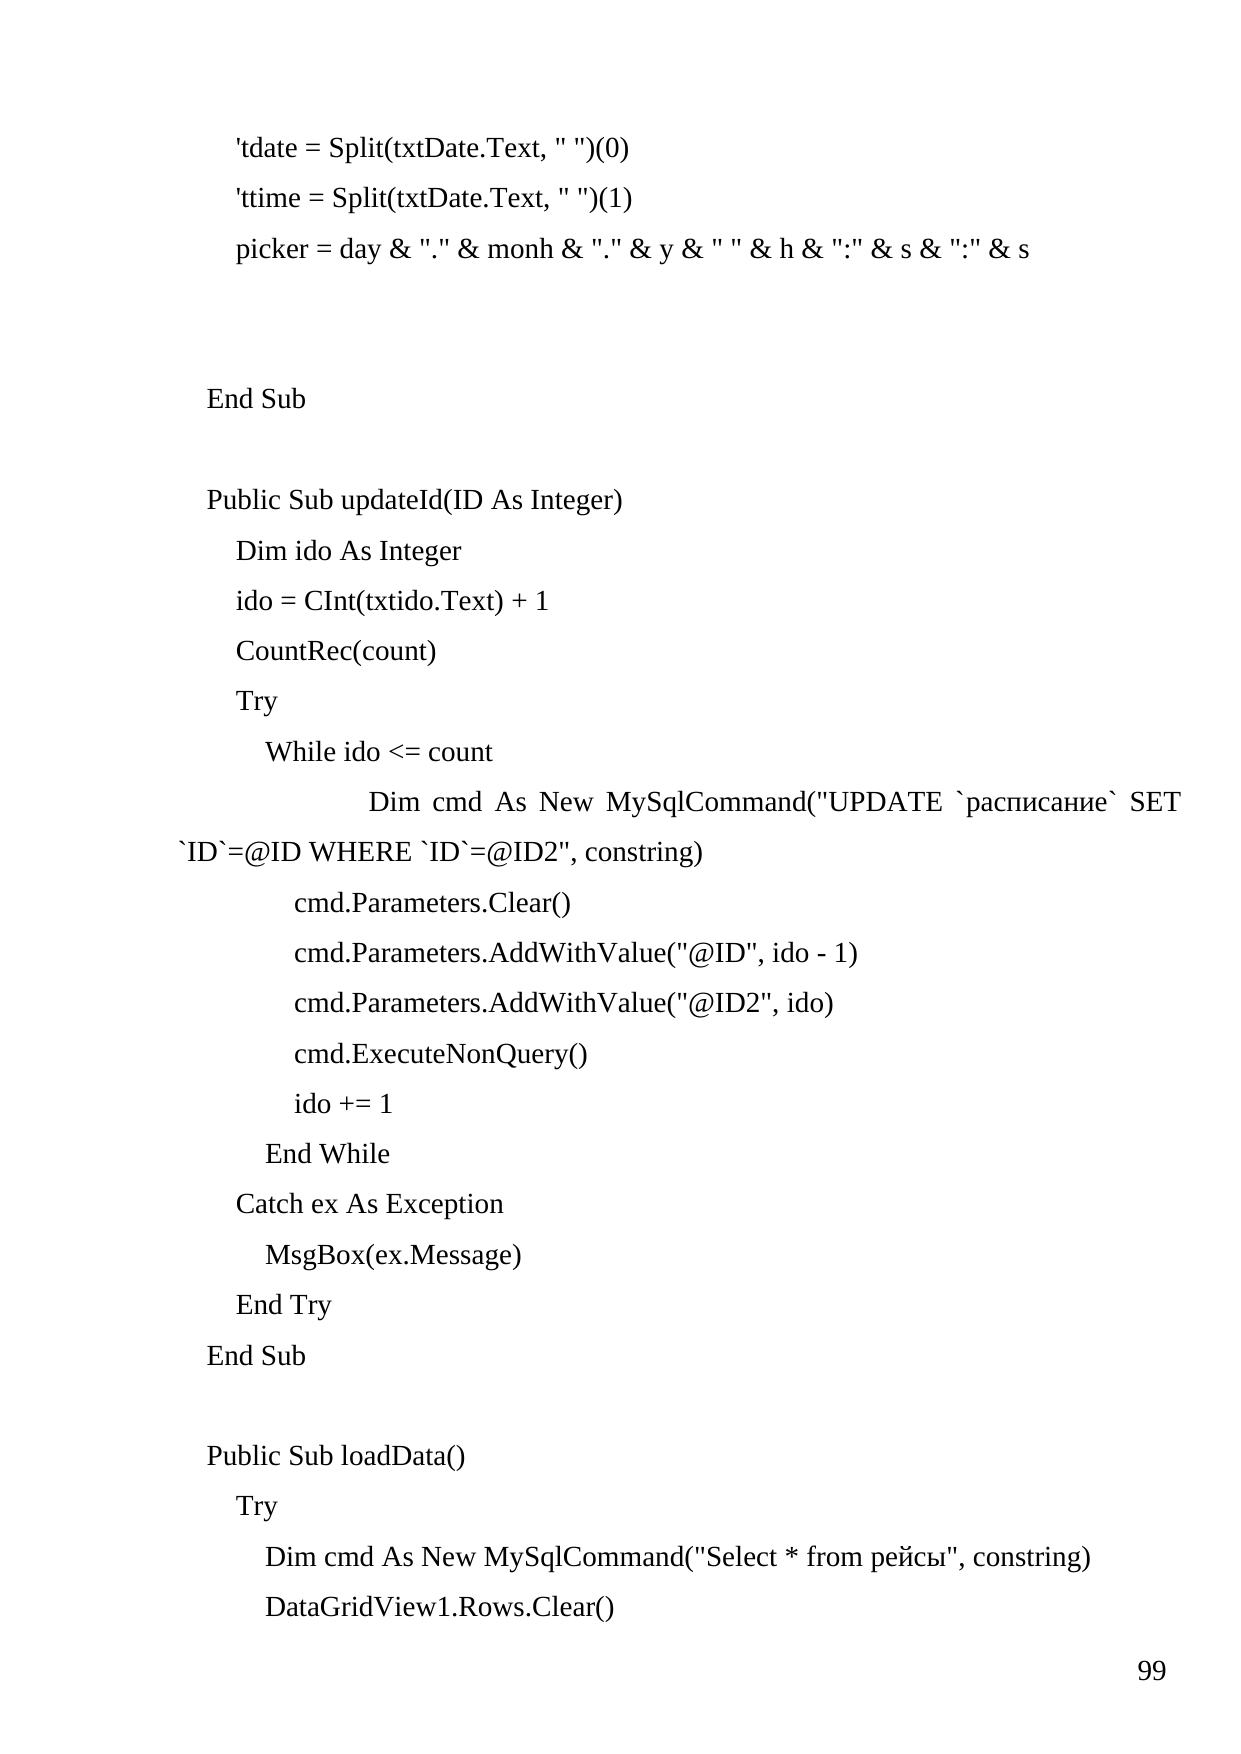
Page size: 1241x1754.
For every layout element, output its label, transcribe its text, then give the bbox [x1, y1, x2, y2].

text End Sub [177, 382, 1181, 415]
text Public Sub updateId(ID As Integer) [177, 482, 1181, 516]
text cmd.Parameters.AddWithValue("@ID2", ido) [177, 985, 1181, 1019]
text Public Sub loadData() [177, 1438, 1181, 1472]
text Dim ido As Integer [177, 533, 1181, 566]
text DataGridView1.Rows.Clear() [177, 1589, 1181, 1623]
text 'ttime = Split(txtDate.Text, " ")(1) [177, 180, 1181, 214]
text End Sub [177, 1338, 1181, 1371]
text While ido <= count [177, 734, 1181, 767]
text 'tdate = Split(txtDate.Text, " ")(0) [177, 130, 1181, 164]
text cmd.Parameters.Clear() [177, 885, 1181, 918]
text ido += 1 [177, 1086, 1181, 1119]
text Try [177, 683, 1181, 717]
text Dim cmd As New MySqlCommand("Select * from рейсы", constring) [177, 1539, 1181, 1572]
text End Try [177, 1287, 1181, 1321]
text Catch ex As Exception [177, 1187, 1181, 1220]
text MsgBox(ex.Message) [177, 1237, 1181, 1271]
text Try [177, 1488, 1181, 1522]
text Dim cmd As New MySqlCommand("UPDATE `расписание` SET `ID`=@ID WHERE `ID`=@ID2", constring) [177, 784, 1181, 868]
text ido = CInt(txtido.Text) + 1 [177, 583, 1181, 616]
text cmd.Parameters.AddWithValue("@ID", ido - 1) [177, 935, 1181, 969]
text cmd.ExecuteNonQuery() [177, 1036, 1181, 1069]
text CountRec(count) [177, 633, 1181, 667]
text picker = day & "." & monh & "." & y & " " & h & ":" & s & ":" & s [177, 231, 1181, 264]
text End While [177, 1136, 1181, 1170]
